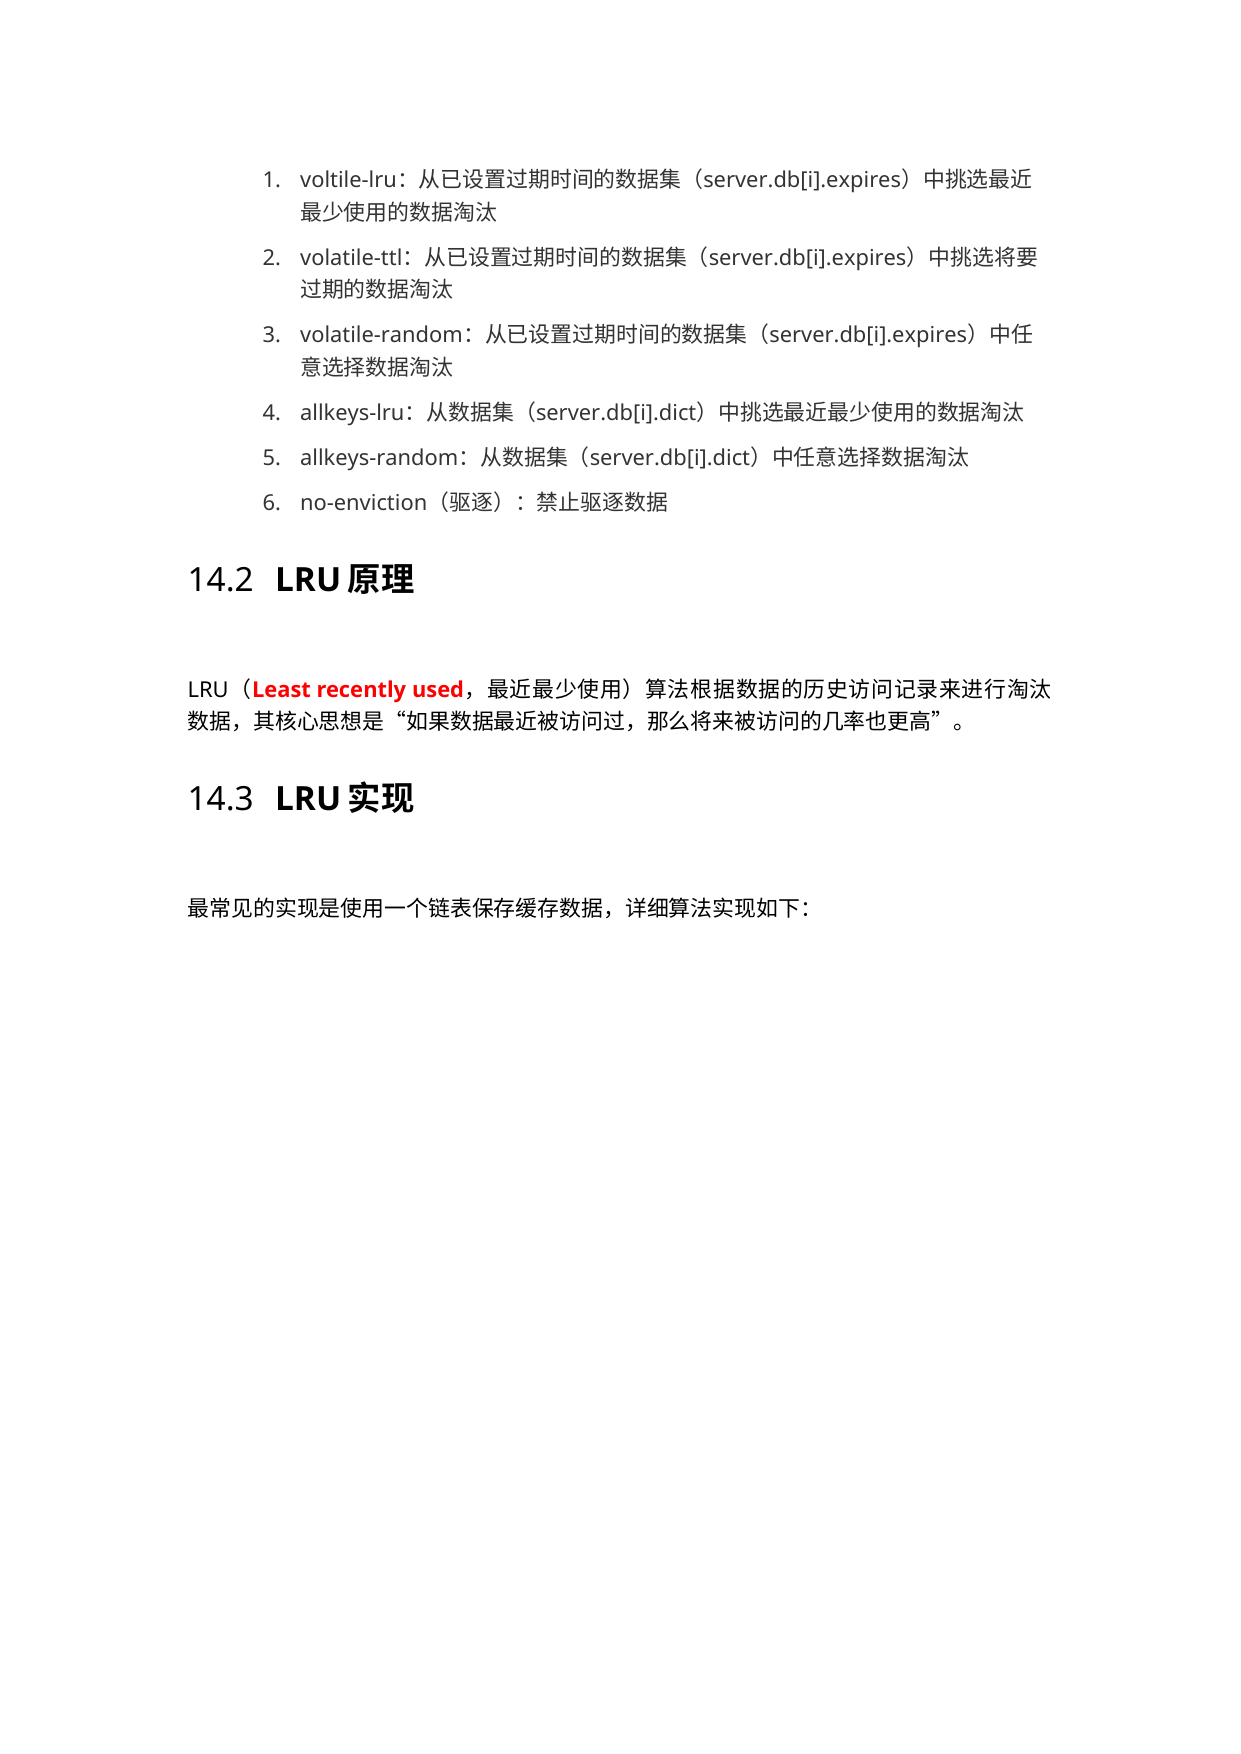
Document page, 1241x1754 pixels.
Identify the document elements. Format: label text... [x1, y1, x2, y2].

list volatile-ttl：从已设置过期时间的数据集（server.db[i].expires）中挑选将要过期的数据淘汰 [262, 239, 1053, 304]
text 最常见的实现是使用一个链表保存缓存数据，详细算法实现如下： [187, 891, 1053, 923]
list allkeys-random：从数据集（server.db[i].dict）中任意选择数据淘汰 [262, 439, 1053, 472]
text LRU（Least recently used，最近最少使用）算法根据数据的历史访问记录来进行淘汰数据，其核心思想是“如果数据最近被访问过，那么将来被访问的几率也更高”。 [187, 671, 1053, 736]
list voltile-lru：从已设置过期时间的数据集（server.db[i].expires）中挑选最近最少使用的数据淘汰 [262, 162, 1053, 227]
list no-enviction（驱逐）：禁止驱逐数据 [262, 484, 1053, 517]
subtitle LRU原理 [187, 544, 1053, 609]
subtitle LRU实现 [187, 763, 1053, 828]
list allkeys-lru：从数据集（server.db[i].dict）中挑选最近最少使用的数据淘汰 [262, 394, 1053, 427]
list volatile-random：从已设置过期时间的数据集（server.db[i].expires）中任意选择数据淘汰 [262, 317, 1053, 382]
